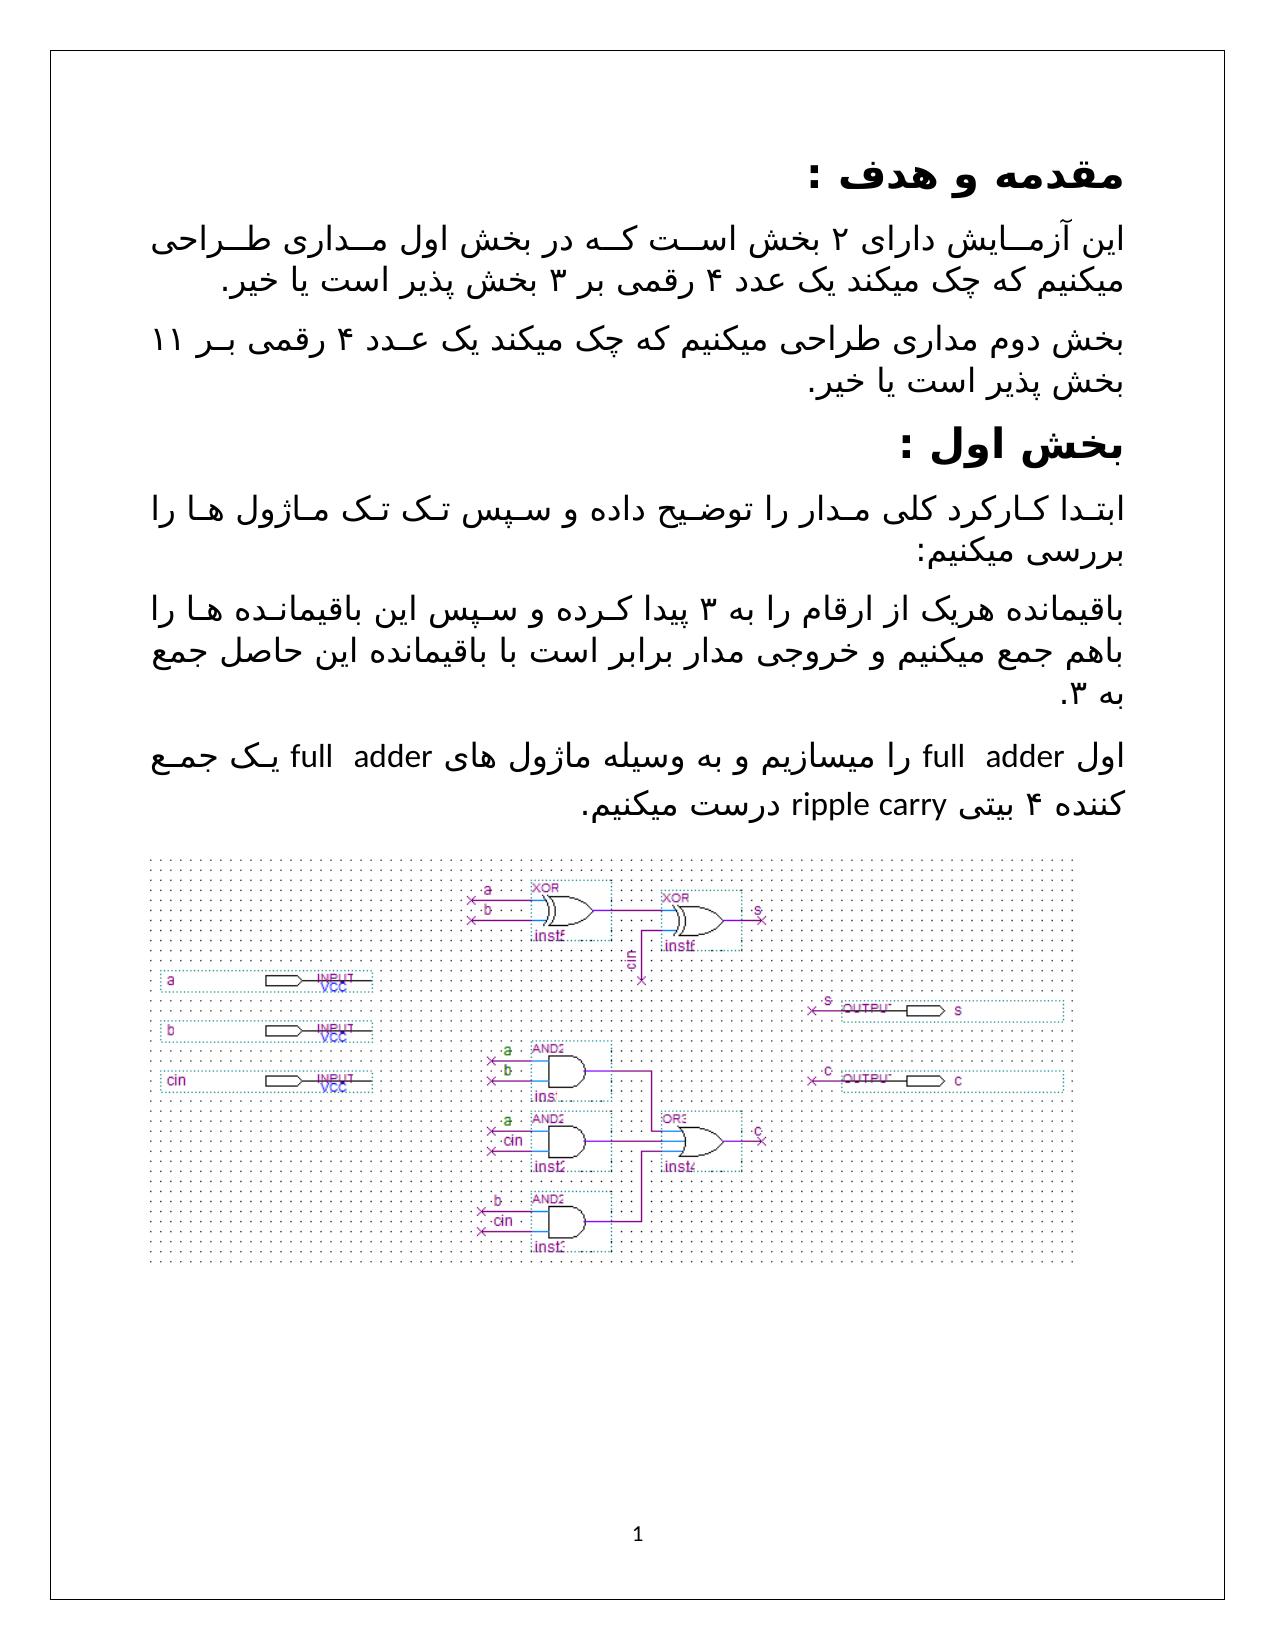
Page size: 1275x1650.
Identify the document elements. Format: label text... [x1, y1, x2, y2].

text اول full adder را میسازیم و به وسیله ماژول های full adder یک جمع کننده ۴ بیتی ripple carry درست میکنیم. [150, 732, 1125, 826]
text مقدمه و هدف : [150, 150, 1125, 198]
text بخش دوم مداری طراحی میکنیم که چک میکند یک عدد ۴ رقمی بر ۱۱ بخش پذیر است یا خیر. [150, 319, 1125, 400]
text ابتدا کارکرد کلی مدار را توضیح داده و سپس تک تک ماژول ها را بررسی میکنیم: [150, 489, 1125, 570]
picture [150, 857, 1078, 1270]
text بخش اول : [150, 420, 1125, 468]
text باقیمانده هریک از ارقام را به ۳ پیدا کرده و سپس این باقیمانده ها را باهم جمع میکنیم و خروجی مدار برابر است با باقیمانده این حاصل جمع به ۳. [150, 589, 1125, 712]
text این آزمایش دارای ۲ بخش است که در بخش اول مداری طراحی میکنیم که چک میکند یک عدد ۴ رقمی بر ۳ بخش پذیر است یا خیر. [150, 219, 1125, 300]
